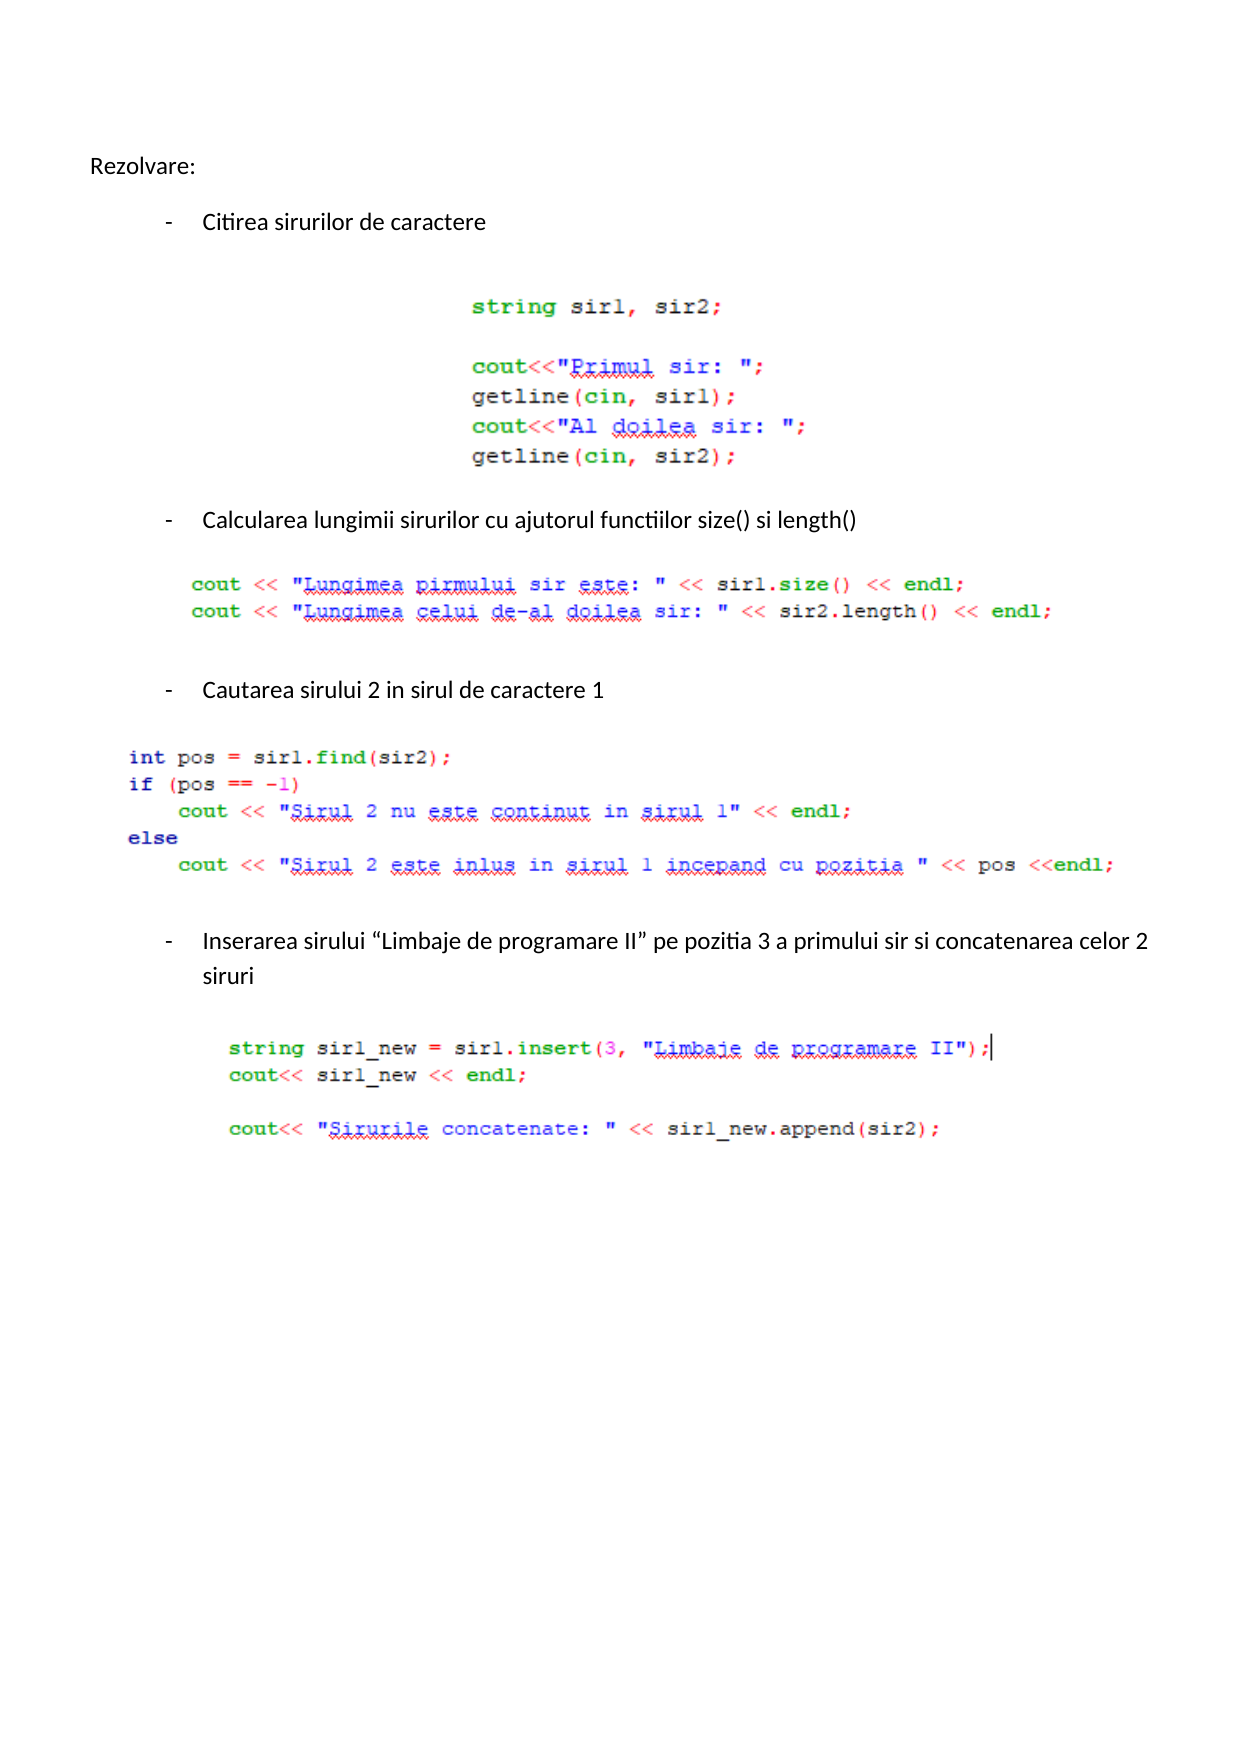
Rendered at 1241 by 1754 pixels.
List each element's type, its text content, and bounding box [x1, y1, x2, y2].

picture [160, 560, 1081, 649]
list Inserarea sirului “Limbaje de programare II” pe pozitia 3 a primului sir si concatenarea celor 2 siruri [165, 925, 1150, 991]
list Cautarea sirului 2 in sirul de caractere 1 [165, 674, 1150, 704]
picture [100, 729, 1140, 901]
list Citirea sirurilor de caractere [165, 206, 1150, 236]
text Rezolvare: [90, 150, 1150, 181]
picture [442, 275, 911, 500]
list Calcularea lungimii sirurilor cu ajutorul functiilor size() si length() [165, 504, 1150, 534]
picture [196, 1016, 1044, 1165]
